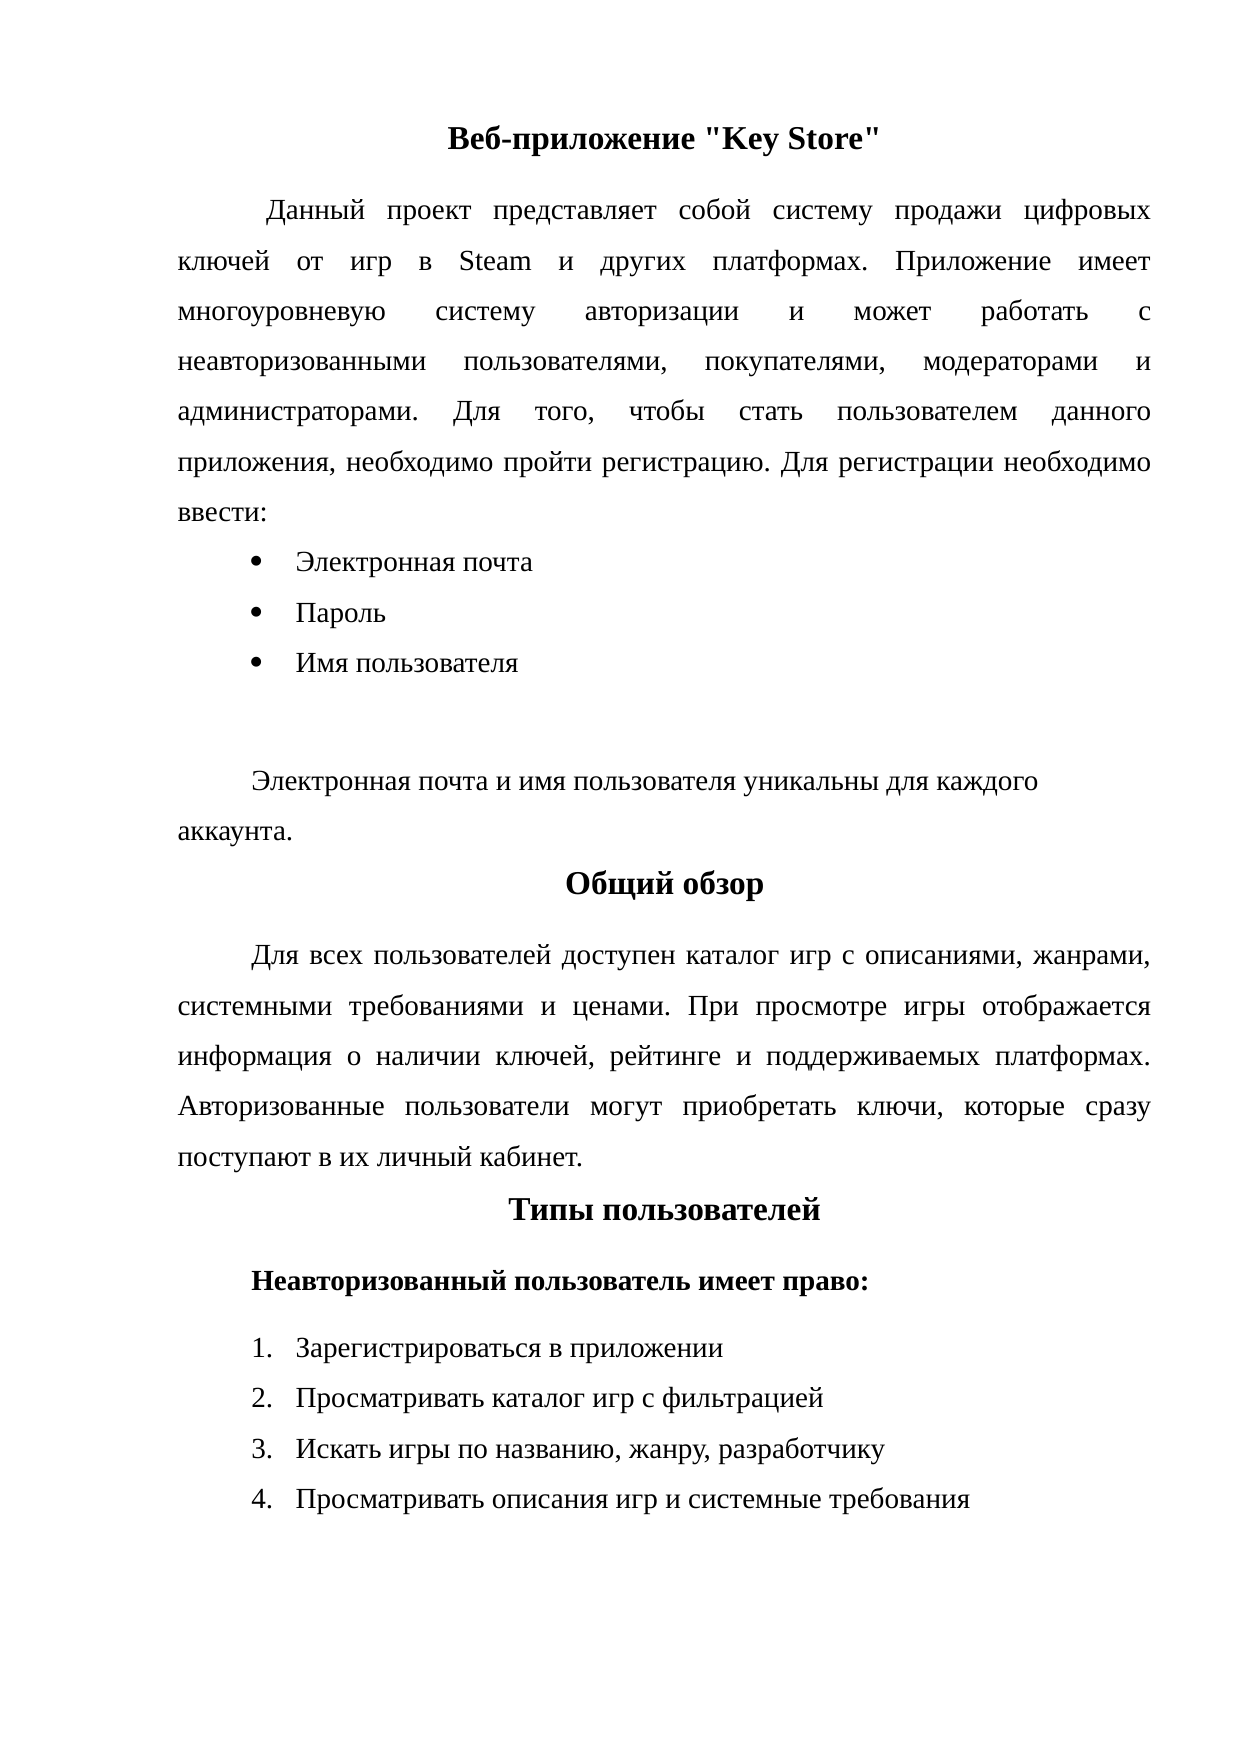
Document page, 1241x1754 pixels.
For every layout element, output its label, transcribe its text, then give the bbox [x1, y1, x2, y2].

text Данный проект представляет собой систему продажи цифровых ключей от игр в Steam и других платформах. Приложение имеет многоуровневую систему авторизации и может работать с неавторизованными пользователями, покупателями, модераторами и администраторами. Для того, чтобы стать пользователем данного приложения, необходимо пройти регистрацию. Для регистрации необходимо ввести: [177, 192, 1152, 528]
text Веб-приложение "Key Store" [177, 118, 1152, 156]
list Просматривать каталог игр с фильтрацией [251, 1381, 1152, 1414]
list Электронная почта [251, 544, 1152, 578]
text Для всех пользователей доступен каталог игр с описаниями, жанрами, системными требованиями и ценами. При просмотре игры отображается информация о наличии ключей, рейтинге и поддерживаемых платформах. Авторизованные пользователи могут приобретать ключи, которые сразу поступают в их личный кабинет. [177, 937, 1152, 1172]
list Пароль [251, 595, 1152, 628]
list Имя пользователя [251, 645, 1152, 679]
text Типы пользователей [177, 1189, 1152, 1227]
list Искать игры по названию, жанру, разработчику [251, 1431, 1152, 1464]
text Общий обзор [177, 863, 1152, 902]
text Электронная почта и имя пользователя уникальны для каждого аккаунта. [177, 763, 1152, 847]
text Неавторизованный пользователь имеет право: [177, 1263, 1152, 1297]
list Зарегистрироваться в приложении [251, 1330, 1152, 1364]
list Просматривать описания игр и системные требования [251, 1481, 1152, 1515]
